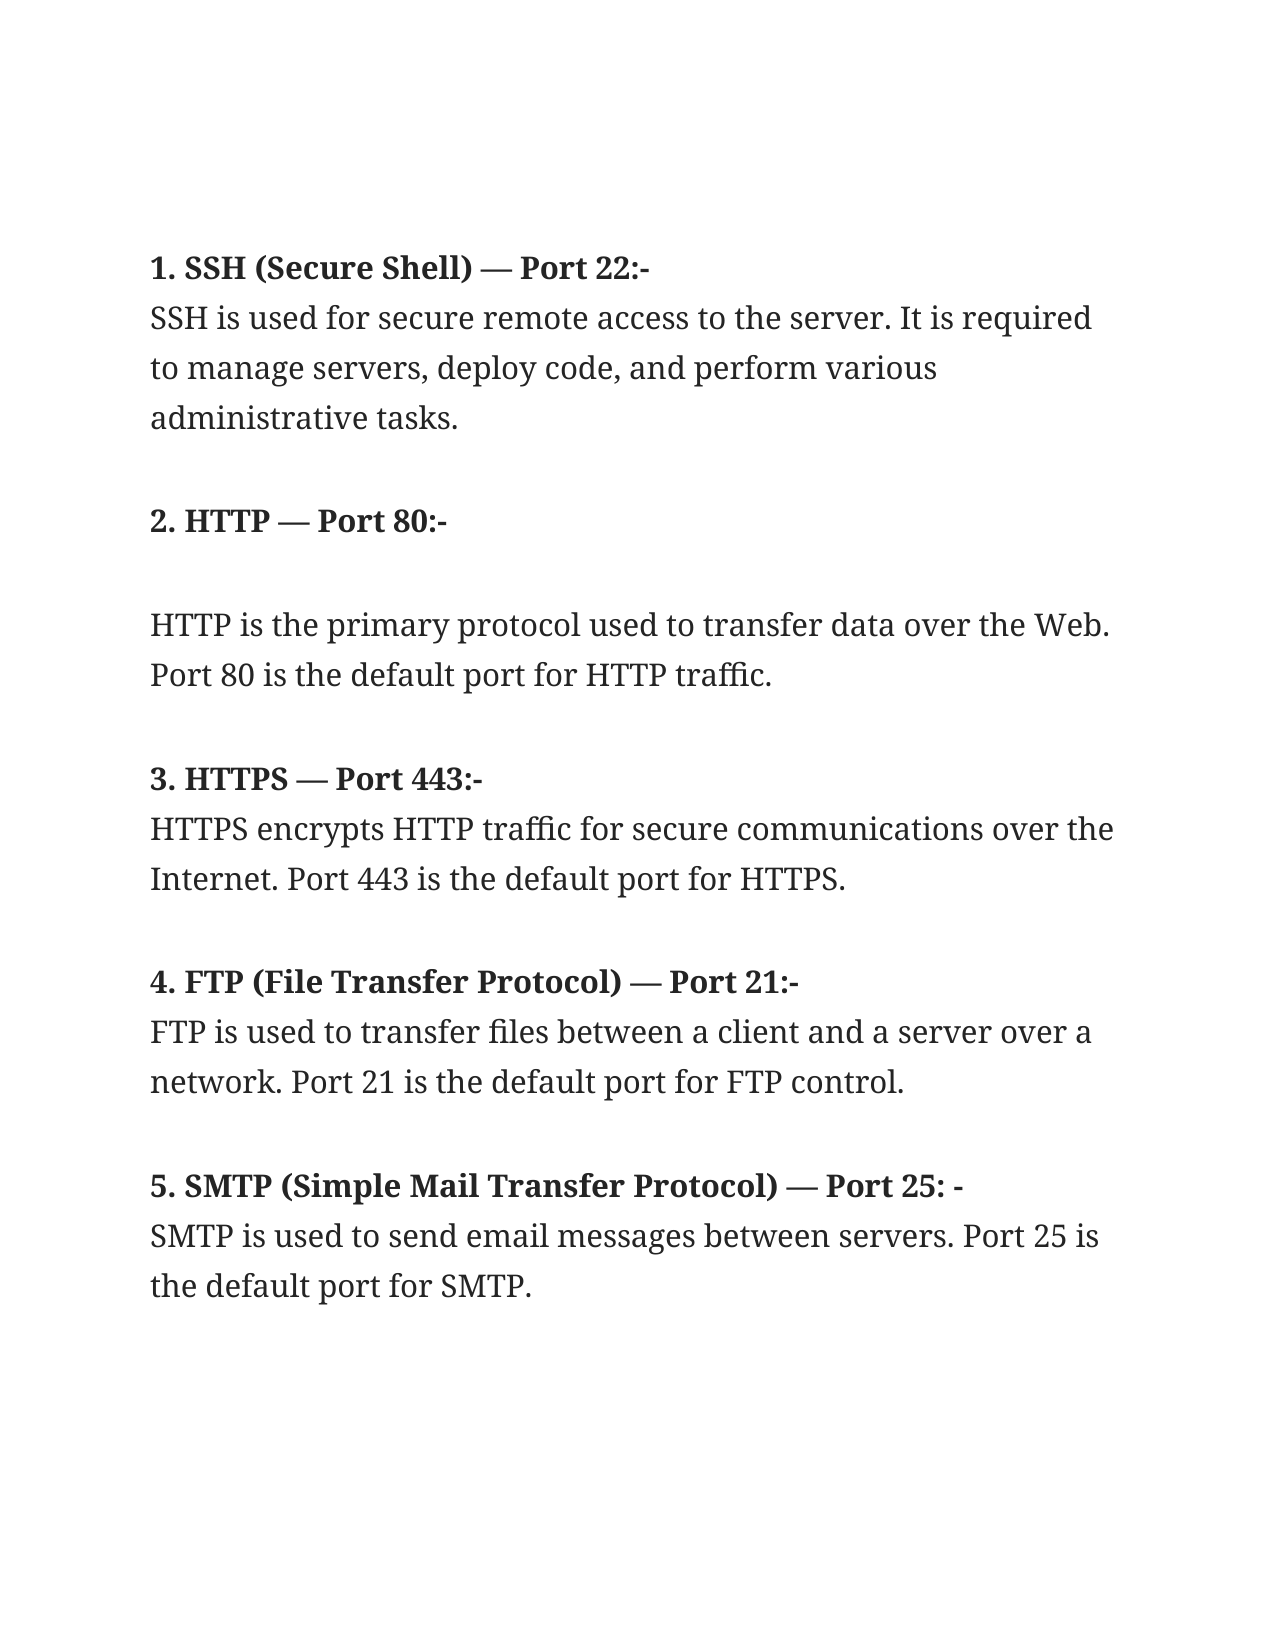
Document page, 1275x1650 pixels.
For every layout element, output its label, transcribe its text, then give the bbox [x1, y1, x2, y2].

text 1. SSH (Secure Shell) — Port 22:- SSH is used for secure remote access to the server. It is required to manage servers, deploy code, and perform various administrative tasks. [150, 238, 1125, 438]
text 4. FTP (File Transfer Protocol) — Port 21:- FTP is used to transfer files between a client and a server over a network. Port 21 is the default port for FTP control. [150, 953, 1125, 1103]
text HTTP is the primary protocol used to transfer data over the Web. Port 80 is the default port for HTTP traffic. [150, 596, 1125, 696]
text 3. HTTPS — Port 443:- HTTPS encrypts HTTP traffic for secure communications over the Internet. Port 443 is the default port for HTTPS. [150, 749, 1125, 899]
text 5. SMTP (Simple Mail Transfer Protocol) — Port 25: - SMTP is used to send email messages between servers. Port 25 is the default port for SMTP. [150, 1156, 1125, 1306]
text 2. HTTP — Port 80:- [150, 492, 1125, 542]
